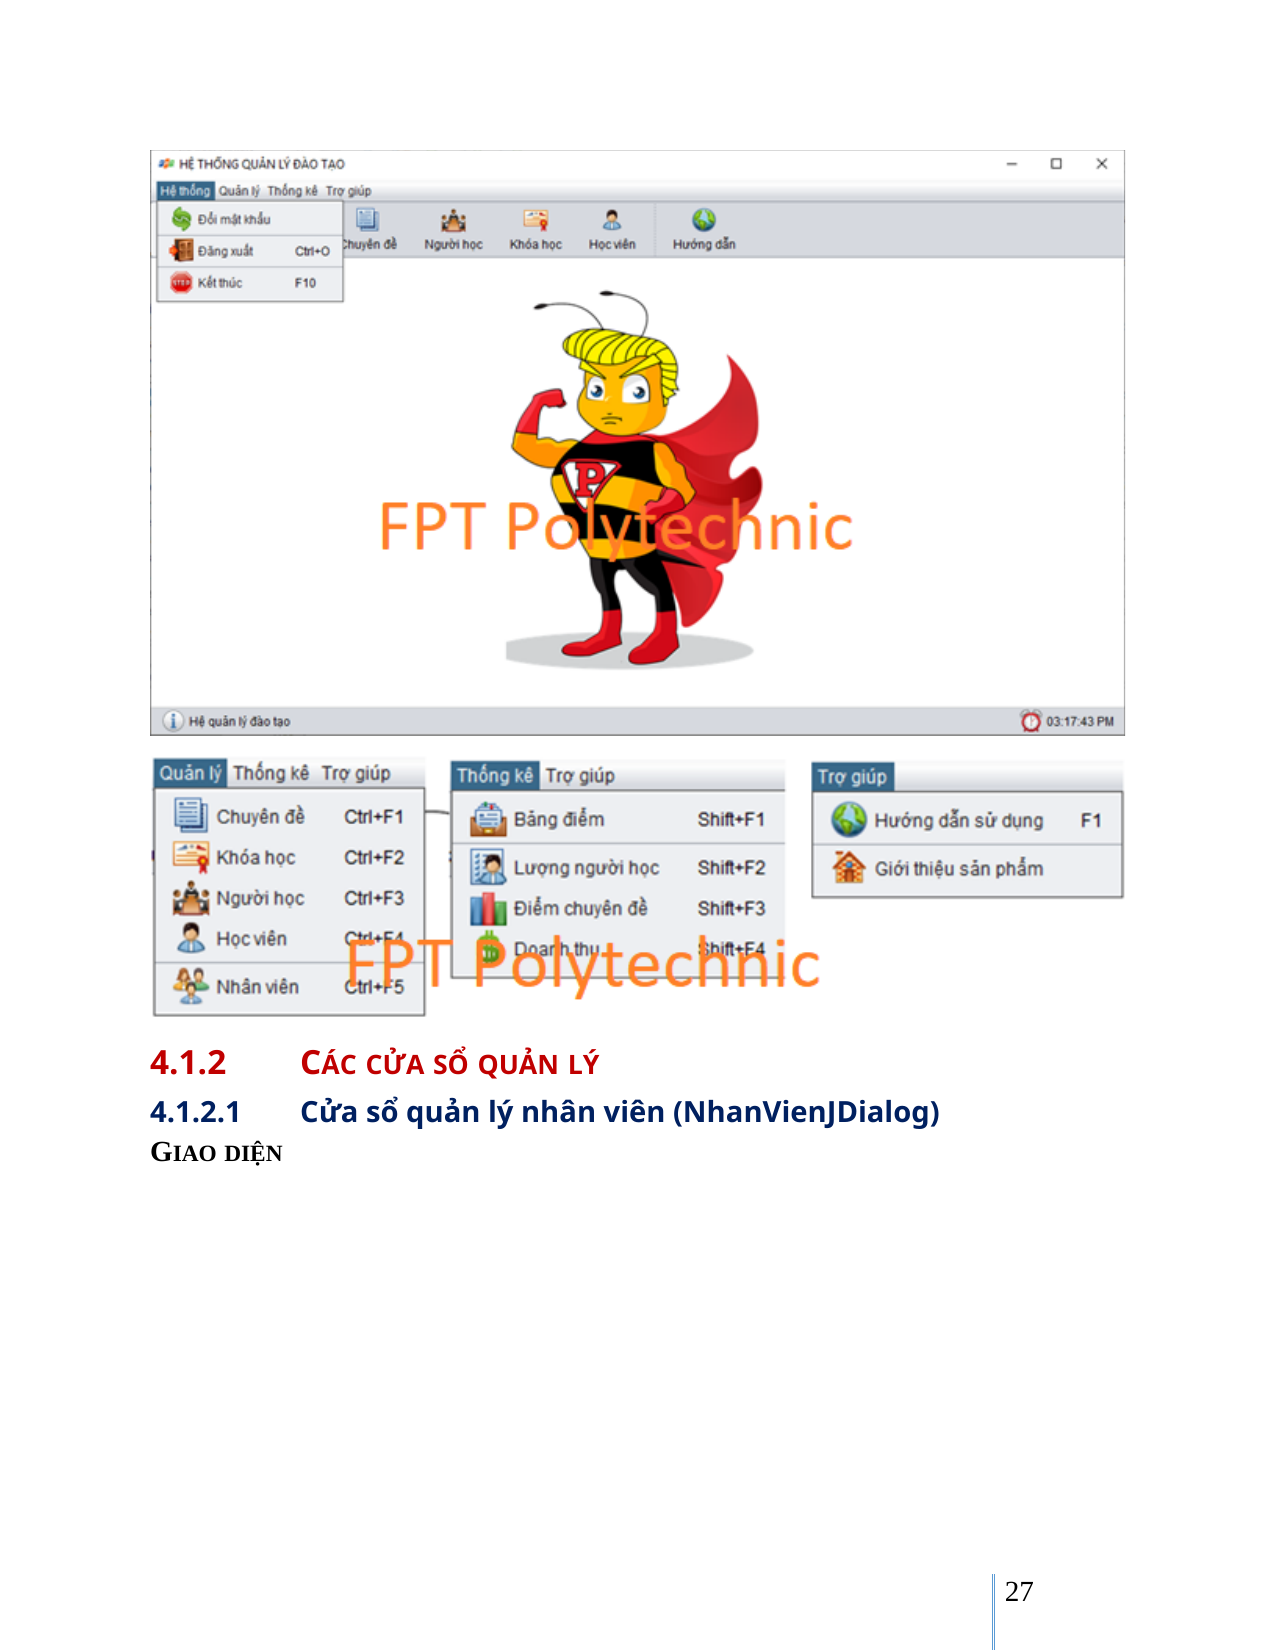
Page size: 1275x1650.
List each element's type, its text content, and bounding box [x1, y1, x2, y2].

subtitle Cửa sổ quản lý nhân viên (NhanVienJDialog) [150, 1092, 1125, 1131]
subtitle Các cửa sổ quản lý [150, 1038, 1125, 1084]
text Giao diện [150, 1134, 1125, 1168]
picture [150, 150, 1125, 736]
picture [150, 755, 1125, 1020]
